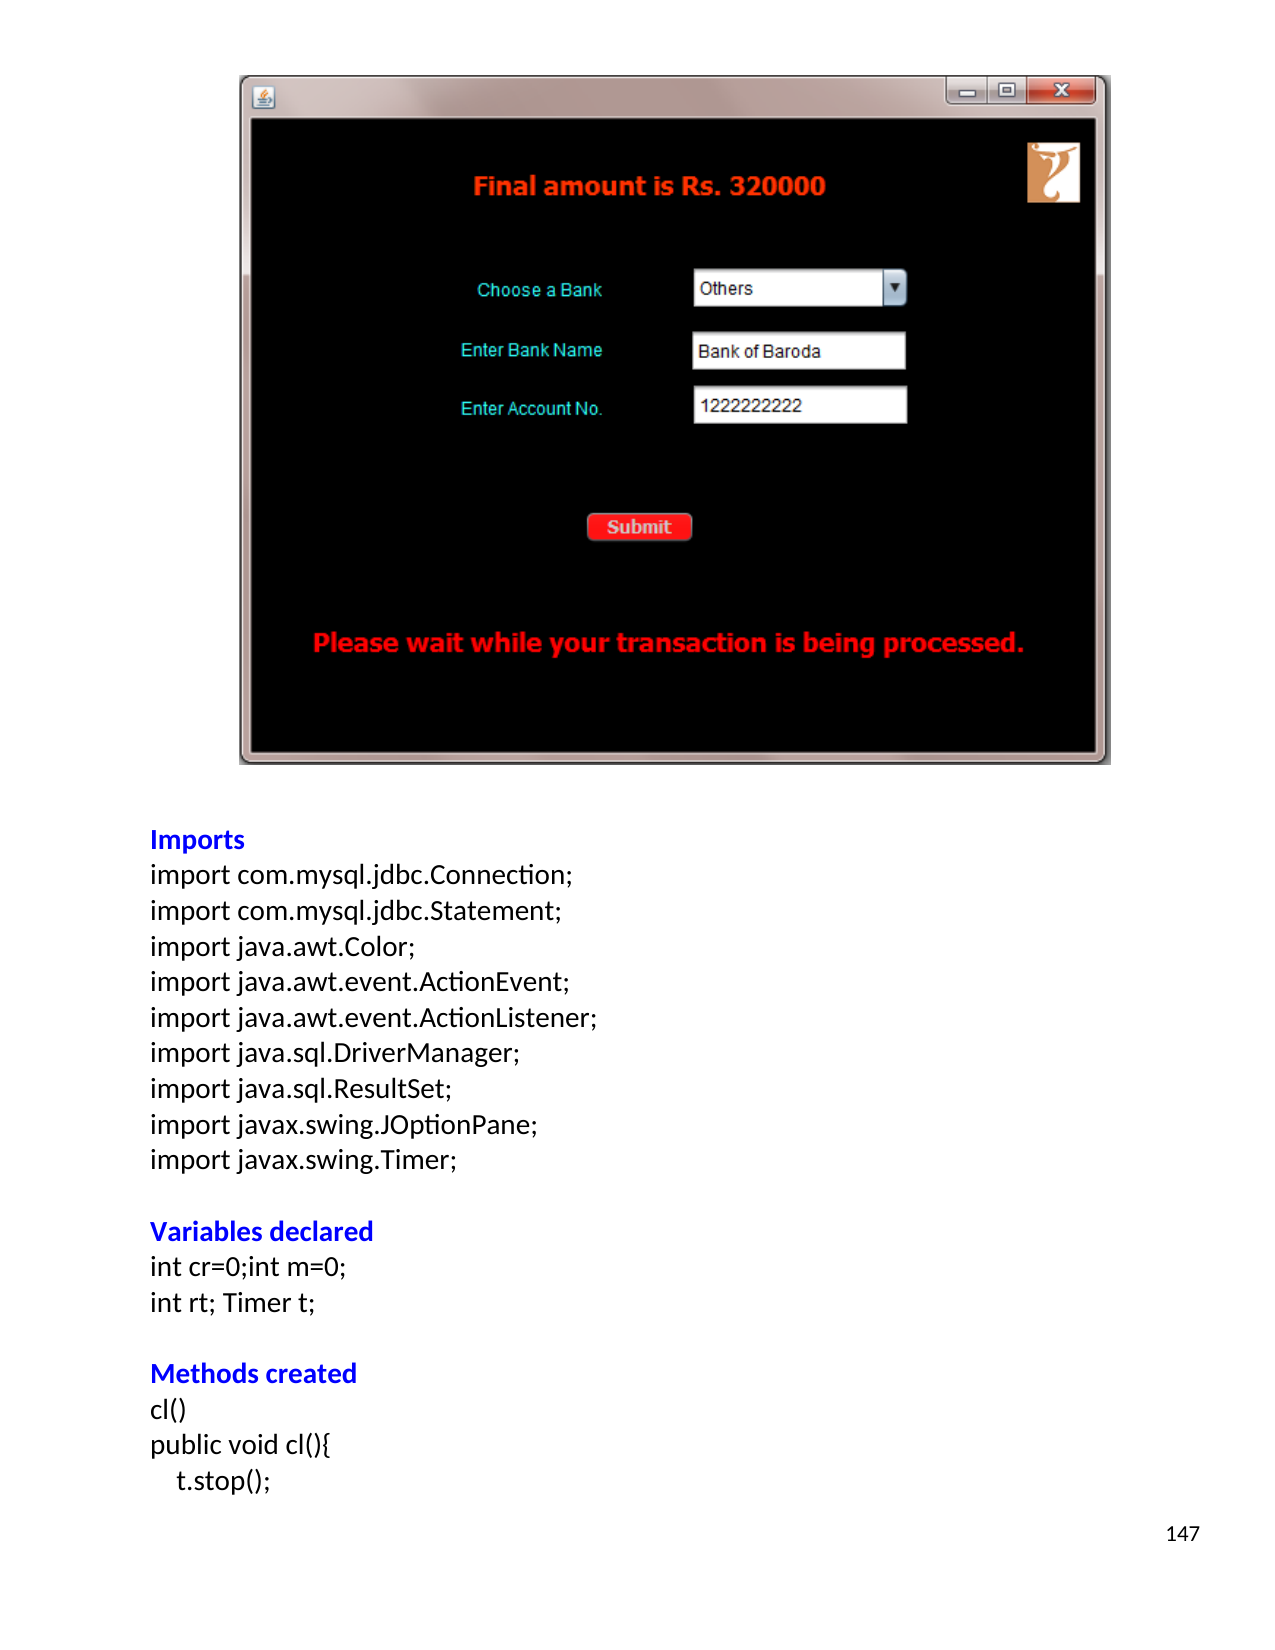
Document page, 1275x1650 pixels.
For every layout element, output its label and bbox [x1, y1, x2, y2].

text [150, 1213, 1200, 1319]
picture [239, 75, 1111, 765]
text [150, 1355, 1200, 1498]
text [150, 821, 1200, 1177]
